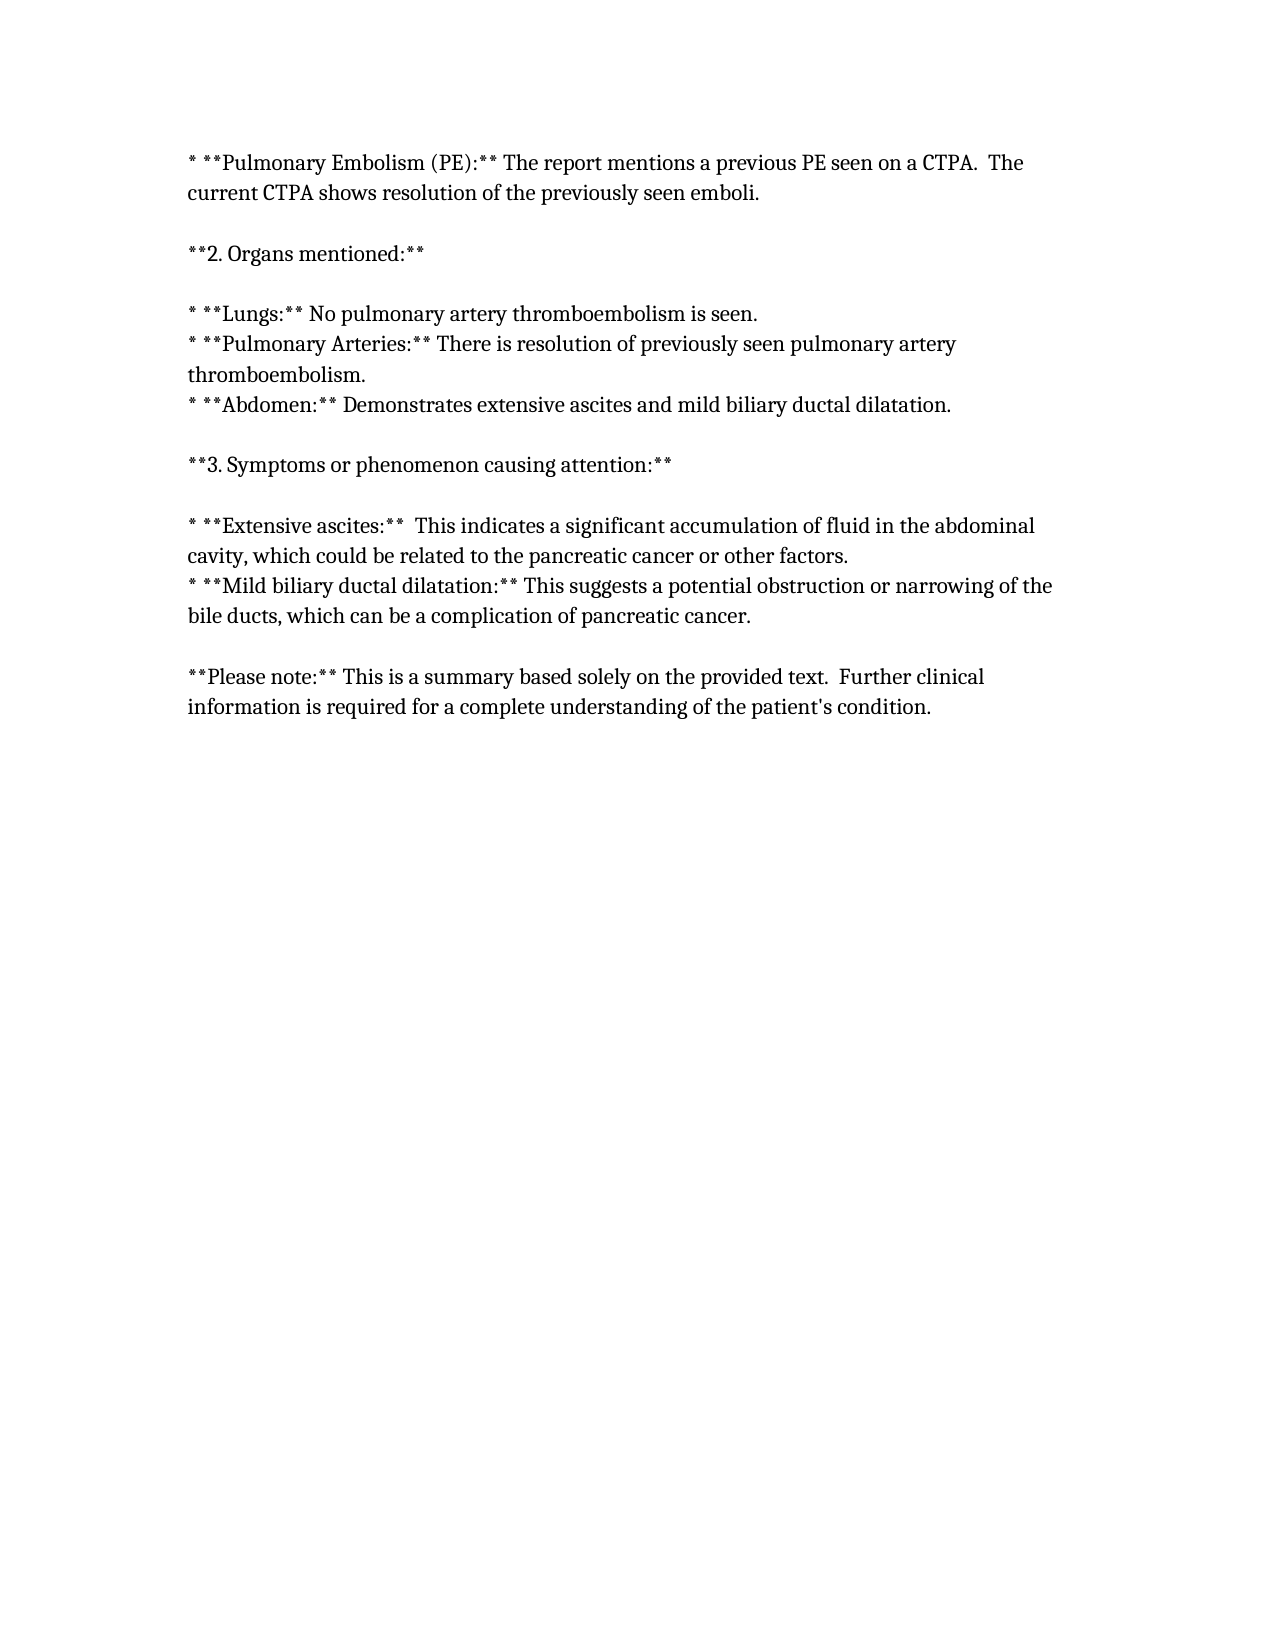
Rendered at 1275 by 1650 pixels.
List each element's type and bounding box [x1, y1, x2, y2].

text [187, 150, 1087, 720]
